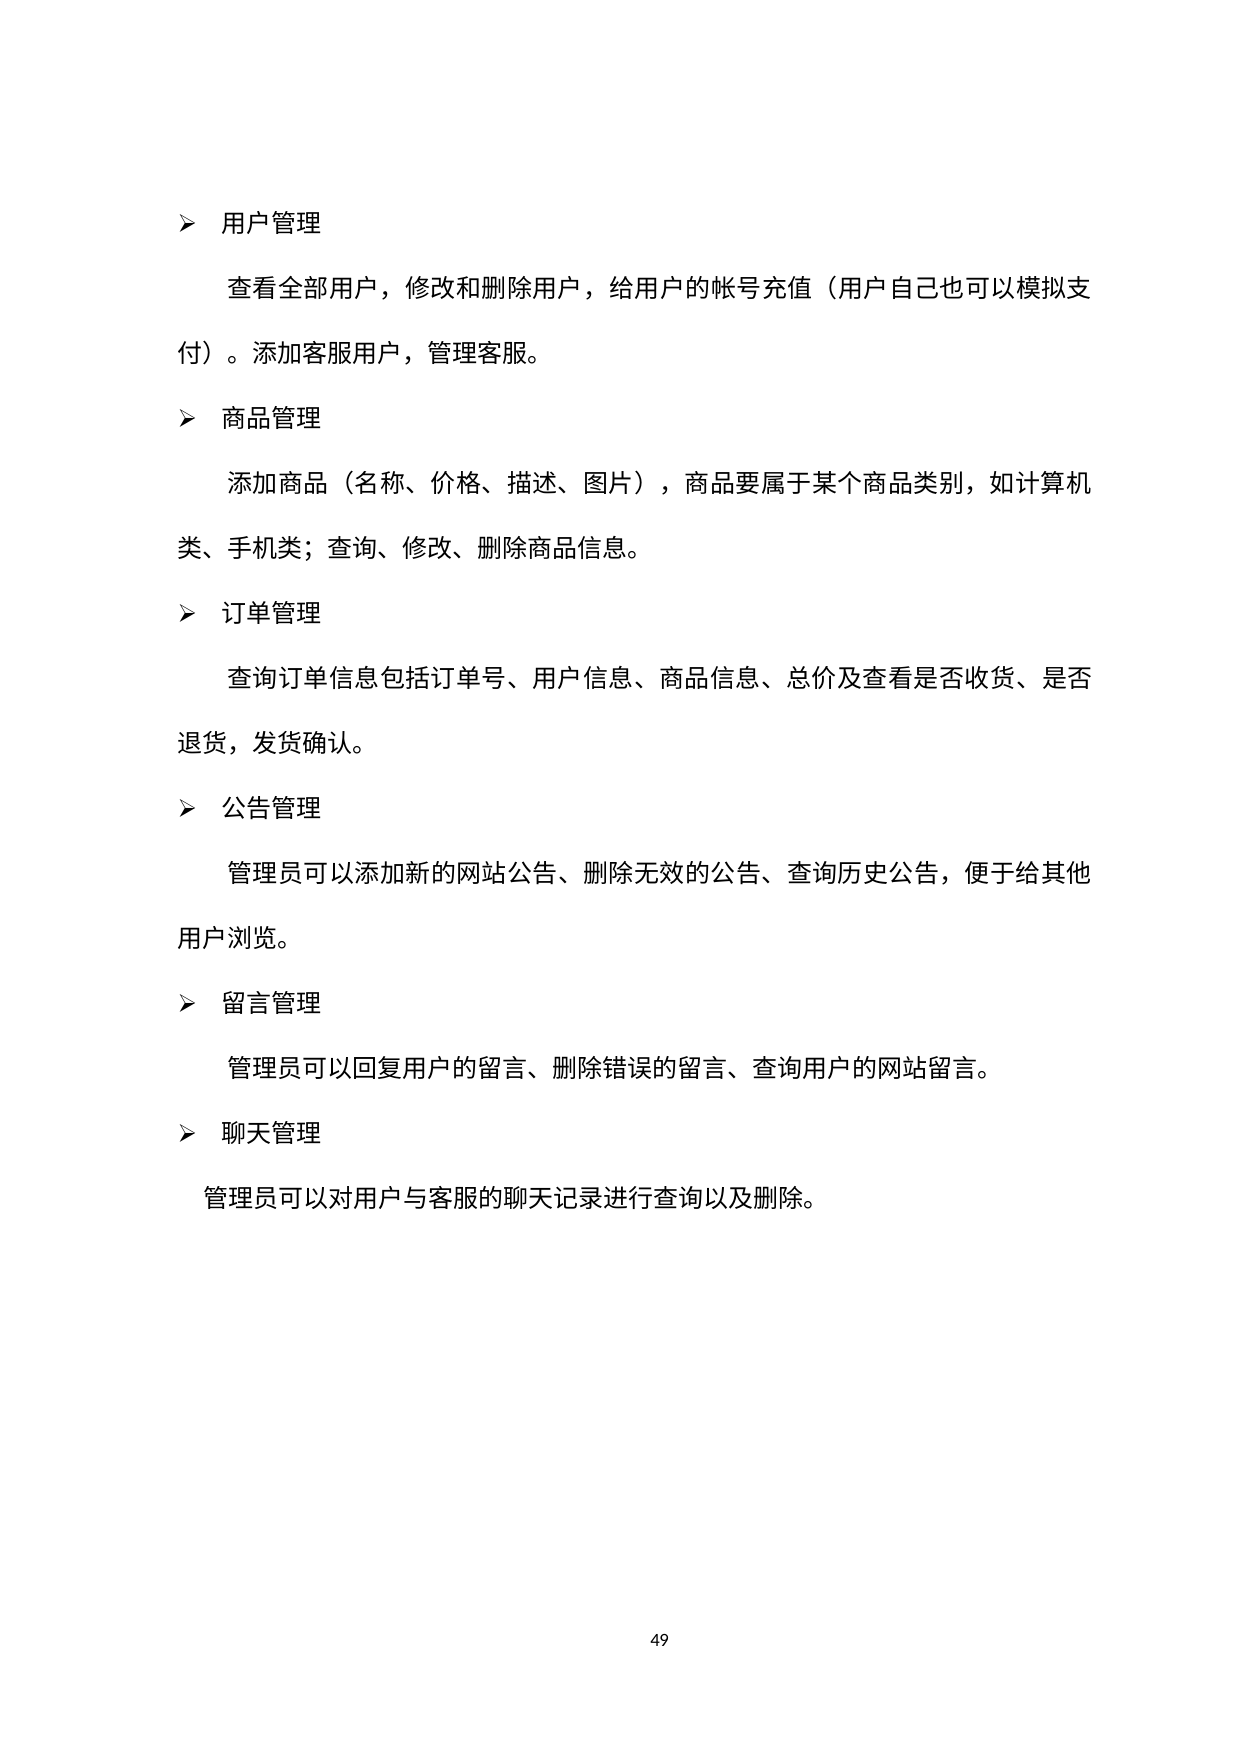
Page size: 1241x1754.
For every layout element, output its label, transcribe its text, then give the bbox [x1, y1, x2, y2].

list 订单管理 [177, 579, 1092, 644]
text 查询订单信息包括订单号、用户信息、商品信息、总价及查看是否收货、是否退货，发货确认。 [177, 644, 1092, 774]
list 聊天管理 [177, 1099, 1092, 1164]
text 管理员可以添加新的网站公告、删除无效的公告、查询历史公告，便于给其他用户浏览。 [177, 839, 1092, 969]
list 商品管理 [177, 384, 1092, 449]
list 用户管理 [177, 189, 1092, 254]
text 添加商品（名称、价格、描述、图片），商品要属于某个商品类别，如计算机类、手机类；查询、修改、删除商品信息。 [177, 449, 1092, 579]
text 管理员可以回复用户的留言、删除错误的留言、查询用户的网站留言。 [177, 1034, 1092, 1099]
list 管理员可以对用户与客服的聊天记录进行查询以及删除。 [177, 1164, 1092, 1229]
text 查看全部用户，修改和删除用户，给用户的帐号充值（用户自己也可以模拟支付）。添加客服用户，管理客服。 [177, 254, 1092, 384]
list 公告管理 [177, 774, 1092, 839]
list 留言管理 [177, 969, 1092, 1034]
